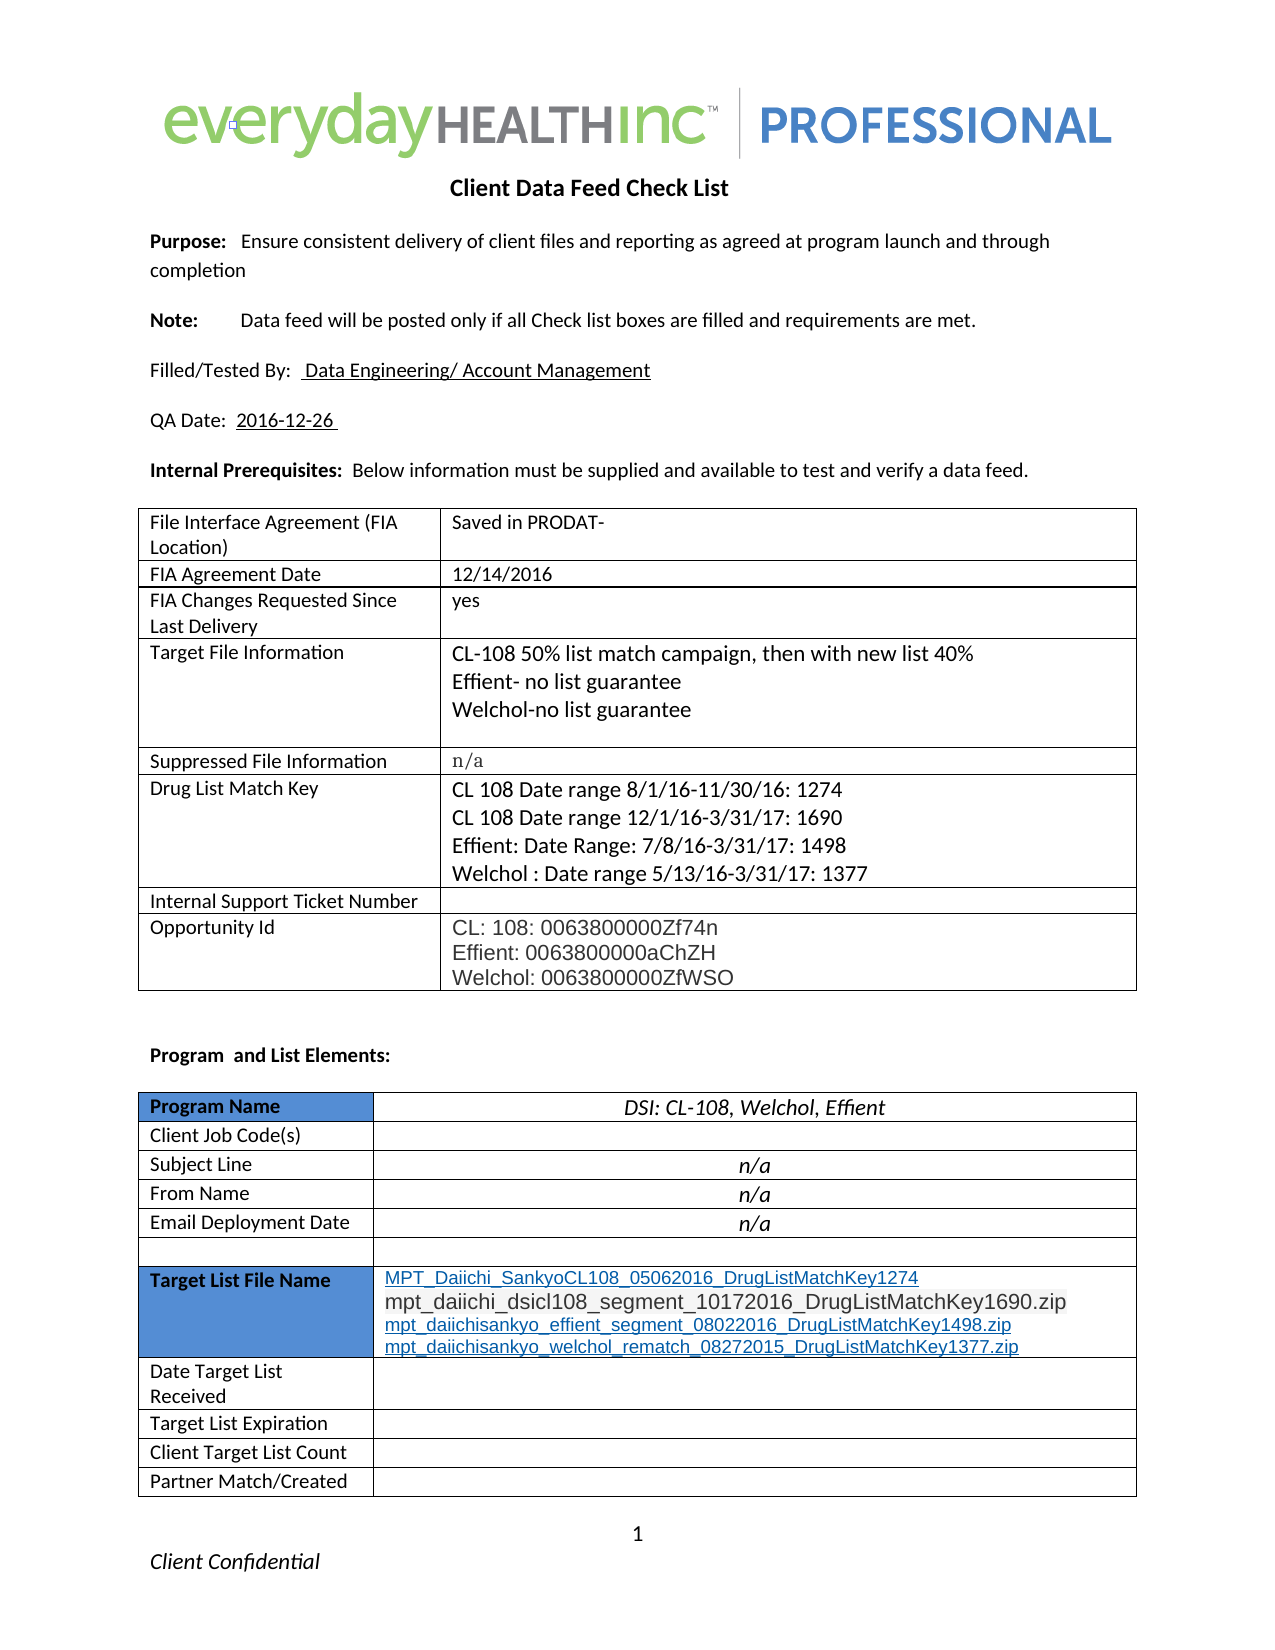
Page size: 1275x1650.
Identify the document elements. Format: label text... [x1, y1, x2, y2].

table_cell Subject Line [139, 1151, 373, 1179]
table_cell Target File Information [139, 639, 440, 747]
table_cell Internal Support Ticket Number [139, 888, 440, 913]
picture [150, 75, 1125, 173]
table_cell CL: 108: 0063800000Zf74n Effient: 0063800000aChZH Welchol: 0063800000ZfWSO [441, 914, 1136, 990]
table_header DSI: CL-108, Welchol, Effient [374, 1093, 1136, 1121]
table_cell Target List File Name [139, 1267, 373, 1357]
text Purpose: Ensure consistent delivery of client files and reporting as agreed at program launch and through completion [150, 228, 1125, 283]
text Filled/Tested By: Data Engineering/ Account Management [150, 357, 1125, 383]
table_cell Target List Expiration [139, 1410, 373, 1438]
table_cell [374, 1439, 1136, 1467]
table_cell CL 108 Date range 8/1/16-11/30/16: 1274 CL 108 Date range 12/1/16-3/31/17: 1690 Effient: Date Range: 7/8/16-3/31/17: 1498 Welchol : Date range 5/13/16-3/31/17: 1377 [441, 775, 1136, 887]
table_cell Client Target List Count [139, 1439, 373, 1467]
table_cell n/a [441, 748, 1136, 774]
table_header Program Name [139, 1093, 373, 1121]
table_cell MPT_Daiichi_SankyoCL108_05062016_DrugListMatchKey1274 mpt_daiichi_dsicl108_segment_10172016_DrugListMatchKey1690.zip mpt_daiichisankyo_effient_segment_08022016_DrugListMatchKey1498.zip mpt_daiichisankyo_welchol_rematch_08272015_DrugListMatchKey1377.zip [374, 1267, 1136, 1357]
text Internal Prerequisites: Below information must be supplied and available to test and verify a data feed. [150, 457, 1125, 483]
table_cell CL-108 50% list match campaign, then with new list 40% Effient- no list guarantee Welchol-no list guarantee [441, 639, 1136, 747]
table_cell n/a [374, 1151, 1136, 1179]
table_cell Opportunity Id [139, 914, 440, 990]
table_header File Interface Agreement (FIA Location) [139, 509, 440, 560]
text QA Date: 2016-12-26 [150, 407, 1125, 433]
table_cell [374, 1122, 1136, 1150]
text Program and List Elements: [150, 1042, 1125, 1067]
table_cell 12/14/2016 [441, 561, 1136, 586]
table_cell Client Job Code(s) [139, 1122, 373, 1150]
table_cell Drug List Match Key [139, 775, 440, 887]
table_cell [374, 1468, 1136, 1496]
table_cell n/a [374, 1180, 1136, 1208]
table_cell FIA Agreement Date [139, 561, 440, 586]
table_cell yes [441, 588, 1136, 638]
table_cell FIA Changes Requested Since Last Delivery [139, 588, 440, 638]
table_cell [139, 1238, 373, 1266]
text Client Data Feed Check List [375, 173, 1125, 203]
text Note: Data feed will be posted only if all Check list boxes are filled and requirements are met. [150, 307, 1125, 333]
table_cell From Name [139, 1180, 373, 1208]
table_cell [374, 1410, 1136, 1438]
table_header Saved in PRODAT- [441, 509, 1136, 560]
table_cell Email Deployment Date [139, 1209, 373, 1237]
table_cell [441, 888, 1136, 913]
table_cell [374, 1358, 1136, 1409]
table_cell [374, 1238, 1136, 1266]
table_cell Suppressed File Information [139, 748, 440, 774]
table_cell n/a [374, 1209, 1136, 1237]
table_cell Date Target List Received [139, 1358, 373, 1409]
table_cell Partner Match/Created Count [139, 1468, 373, 1496]
